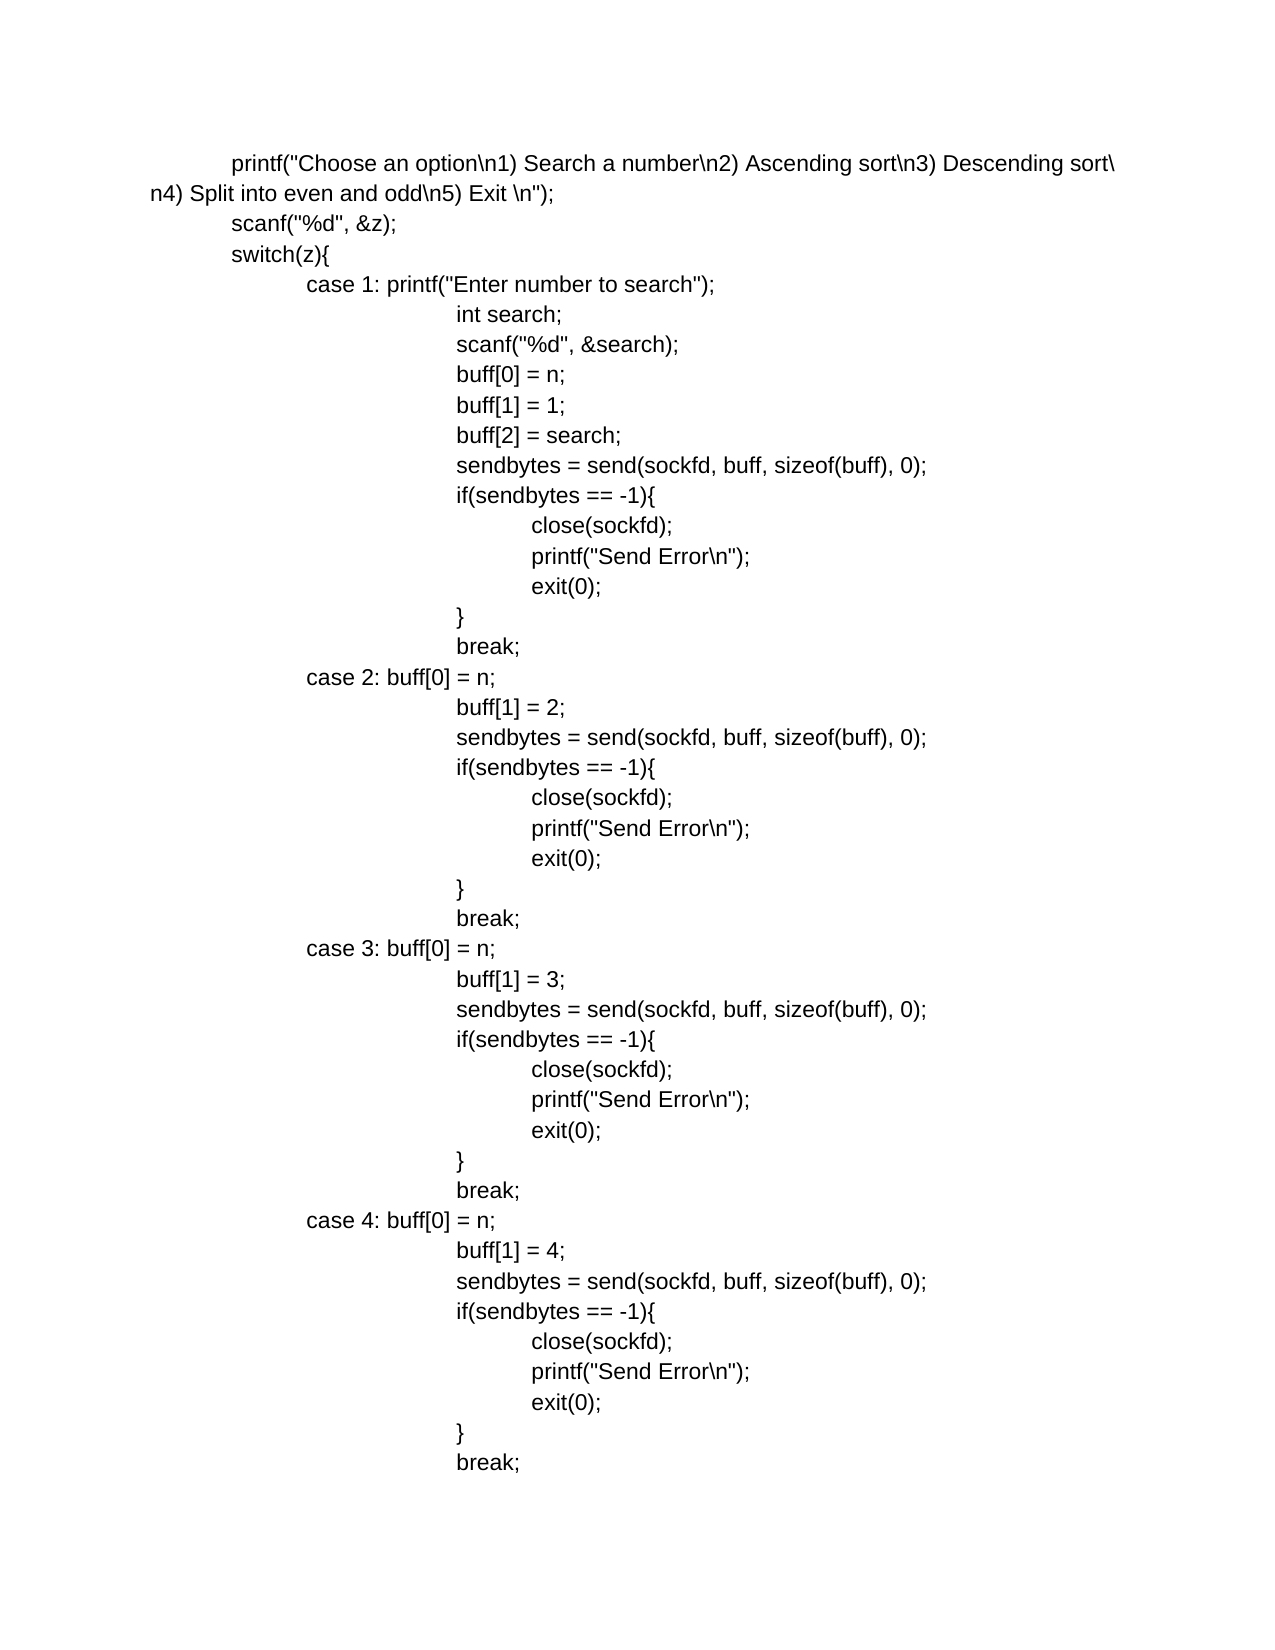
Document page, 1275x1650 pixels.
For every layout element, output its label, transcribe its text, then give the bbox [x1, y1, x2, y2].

text sendbytes = send(sockfd, buff, sizeof(buff), 0); [150, 724, 1125, 750]
text case 3: buff[0] = n; [150, 935, 1125, 962]
text buff[2] = search; [150, 422, 1125, 448]
text if(sendbytes == -1){ [150, 1298, 1125, 1324]
text case 2: buff[0] = n; [150, 663, 1125, 690]
text printf("Send Error\n"); [150, 1086, 1125, 1113]
text scanf("%d", &z); [150, 210, 1125, 237]
text close(sockfd); [150, 512, 1125, 539]
text exit(0); [150, 845, 1125, 871]
text break; [150, 905, 1125, 932]
text printf("Choose an option\n1) Search a number\n2) Ascending sort\n3) Descending sort\n4) Split into even and odd\n5) Exit \n"); [150, 150, 1125, 207]
text int search; [150, 301, 1125, 327]
text printf("Send Error\n"); [150, 543, 1125, 569]
text printf("Send Error\n"); [150, 814, 1125, 841]
text break; [150, 1177, 1125, 1203]
text if(sendbytes == -1){ [150, 482, 1125, 509]
text close(sockfd); [150, 784, 1125, 811]
text buff[0] = n; [150, 361, 1125, 388]
text } [150, 1419, 1125, 1445]
text sendbytes = send(sockfd, buff, sizeof(buff), 0); [150, 996, 1125, 1022]
text case 1: printf("Enter number to search"); [150, 271, 1125, 297]
text break; [150, 633, 1125, 660]
text } [150, 1147, 1125, 1173]
text exit(0); [150, 573, 1125, 599]
text if(sendbytes == -1){ [150, 754, 1125, 781]
text exit(0); [150, 1388, 1125, 1415]
text printf("Send Error\n"); [150, 1358, 1125, 1385]
text } [150, 875, 1125, 901]
text break; [150, 1449, 1125, 1475]
text buff[1] = 2; [150, 694, 1125, 720]
text buff[1] = 1; [150, 392, 1125, 418]
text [150, 1268, 1125, 1294]
text scanf("%d", &search); [150, 331, 1125, 358]
text case 4: buff[0] = n; [150, 1207, 1125, 1234]
text buff[1] = 4; [150, 1237, 1125, 1264]
text sendbytes = send(sockfd, buff, sizeof(buff), 0); [150, 452, 1125, 478]
text close(sockfd); [150, 1328, 1125, 1354]
text } [150, 603, 1125, 629]
text exit(0); [150, 1117, 1125, 1143]
text close(sockfd); [150, 1056, 1125, 1083]
text switch(z){ [150, 241, 1125, 267]
text buff[1] = 3; [150, 966, 1125, 992]
text if(sendbytes == -1){ [150, 1026, 1125, 1052]
